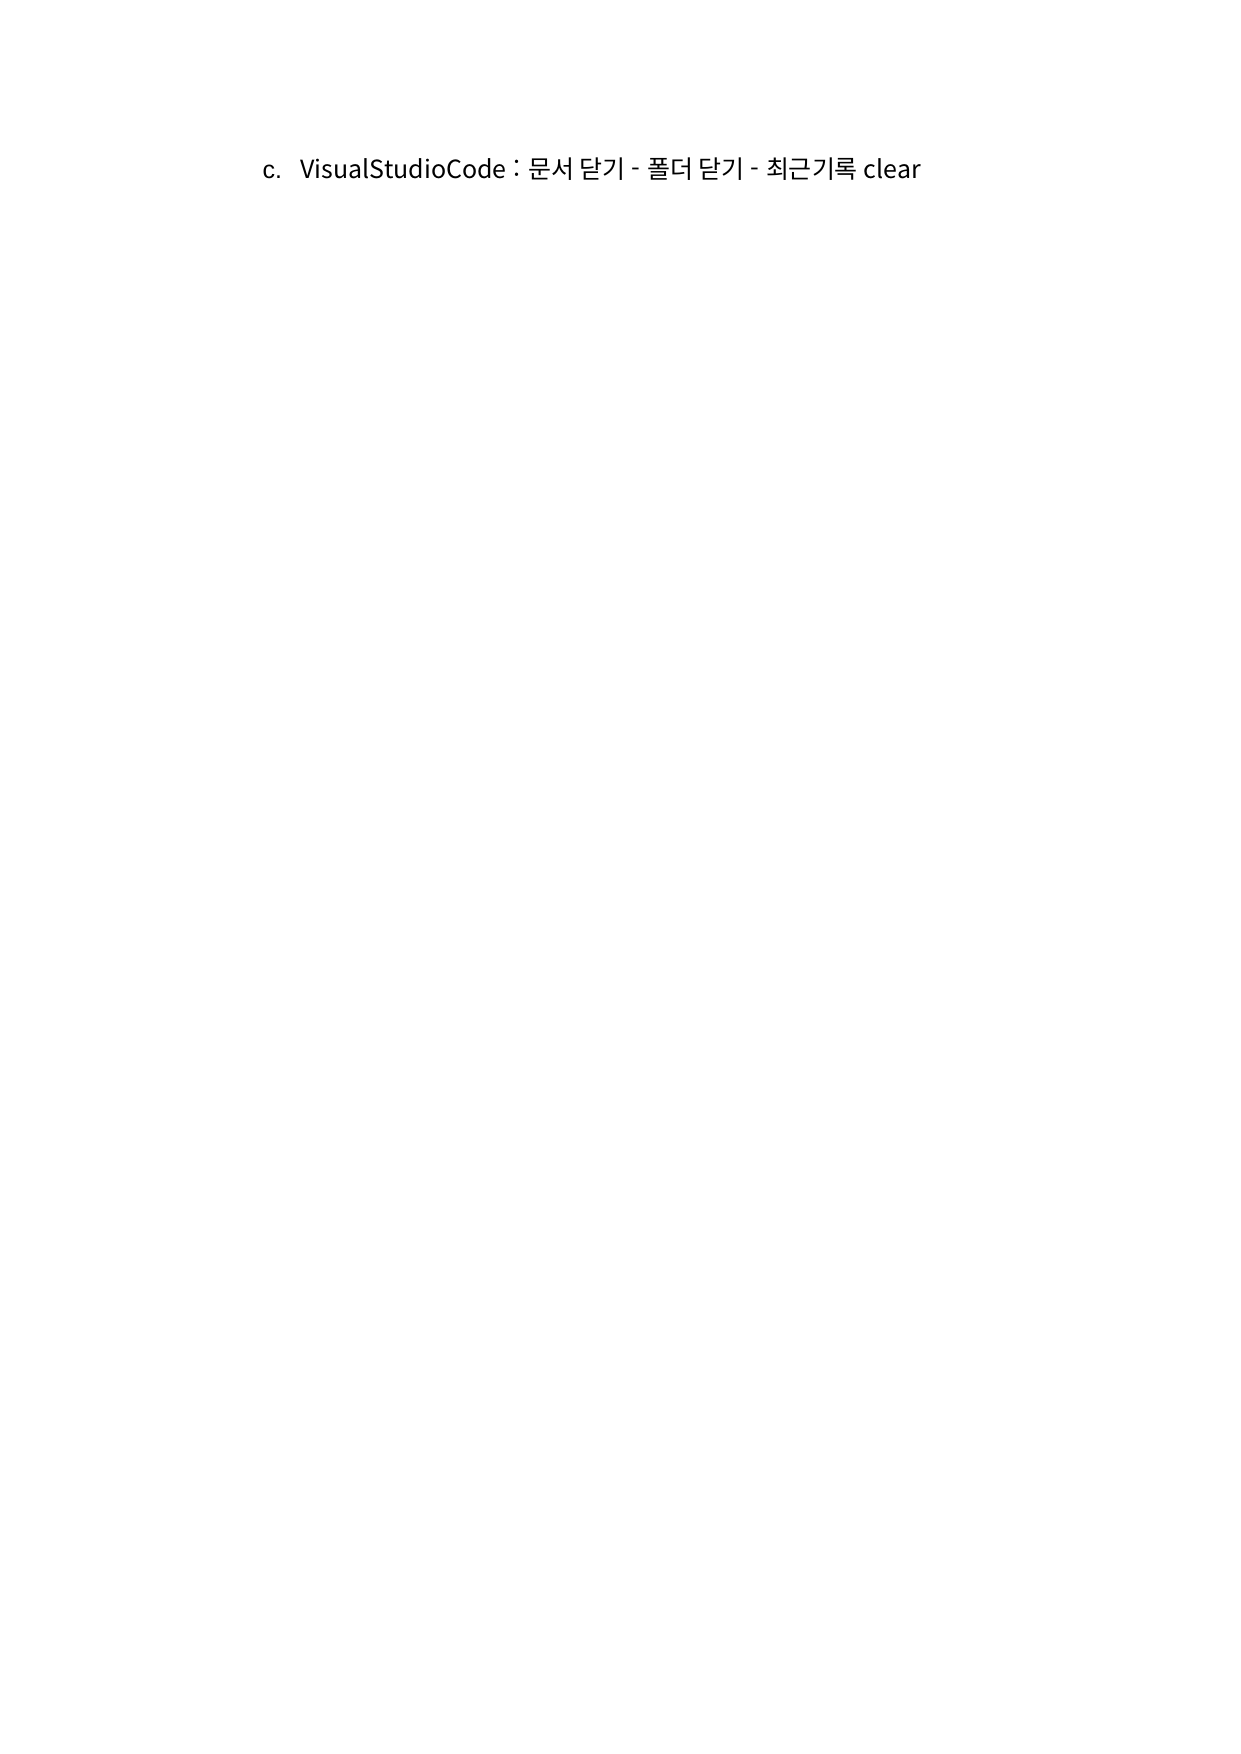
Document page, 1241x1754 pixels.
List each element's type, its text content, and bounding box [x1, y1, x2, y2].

list VisualStudioCode : 문서 닫기 - 폴더 닫기 - 최근기록 clear [262, 150, 1090, 216]
